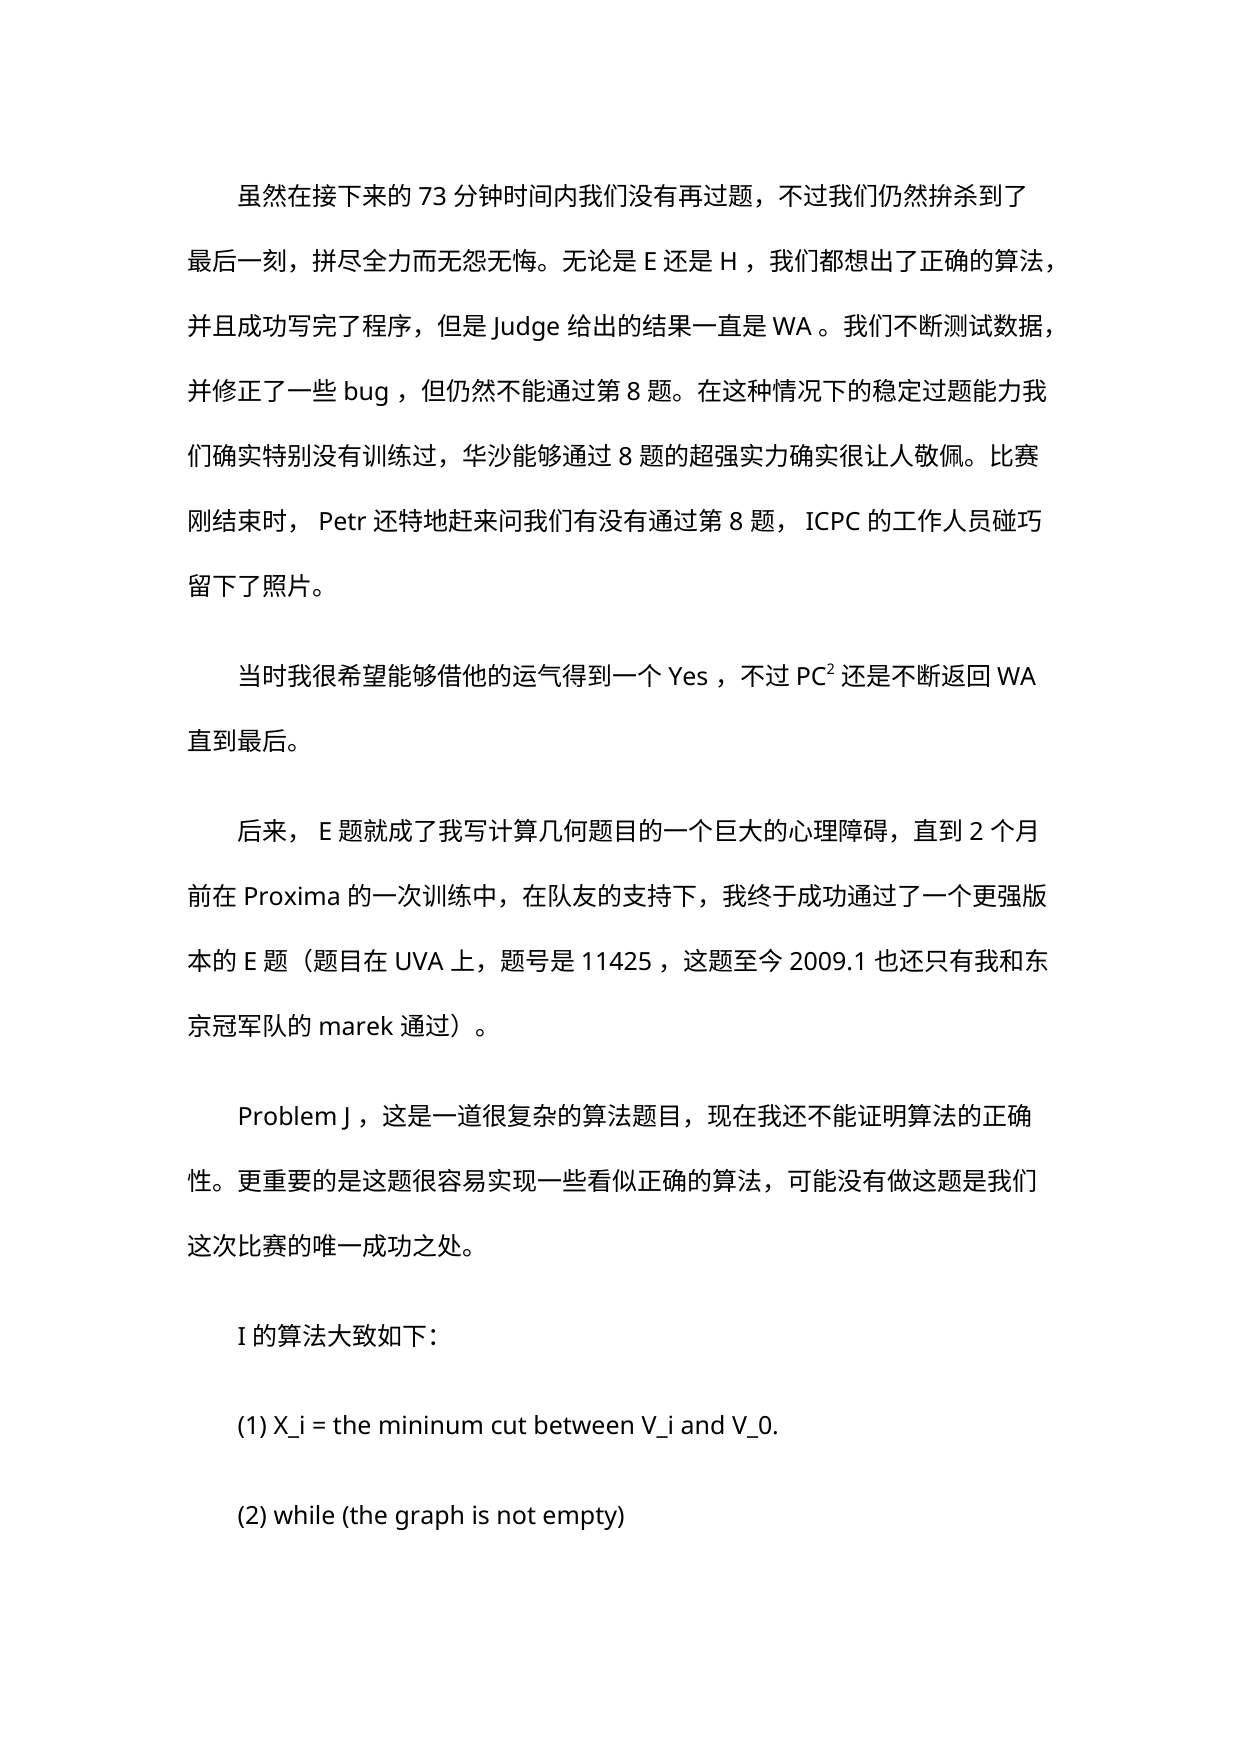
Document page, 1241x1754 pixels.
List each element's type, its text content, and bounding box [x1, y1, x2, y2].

text 当时我很希望能够借他的运气得到一个 Yes ，不过 PC2 还是不断返回 WA 直到最后。 [187, 642, 1053, 772]
text (1) X_i = the mininum cut between V_i and V_0. [187, 1392, 1053, 1457]
text I 的算法大致如下： [187, 1302, 1053, 1367]
text (2) while (the graph is not empty) [187, 1482, 1053, 1547]
text Problem J ，这是一道很复杂的算法题目，现在我还不能证明算法的正确性。更重要的是这题很容易实现一些看似正确的算法，可能没有做这题是我们这次比赛的唯一成功之处。 [187, 1082, 1053, 1277]
text 虽然在接下来的 73 分钟时间内我们没有再过题，不过我们仍然拚杀到了最后一刻，拼尽全力而无怨无悔。无论是 E 还是 H ，我们都想出了正确的算法，并且成功写完了程序，但是 Judge 给出的结果一直是 WA 。我们不断测试数据，并修正了一些 bug ，但仍然不能通过第 8 题。在这种情况下的稳定过题能力我们确实特别没有训练过，华沙能够通过 8 题的超强实力确实很让人敬佩。比赛刚结束时， Petr 还特地赶来问我们有没有通过第 8 题， ICPC 的工作人员碰巧留下了照片。 [187, 162, 1053, 617]
text 后来， E 题就成了我写计算几何题目的一个巨大的心理障碍，直到 2 个月前在 Proxima 的一次训练中，在队友的支持下，我终于成功通过了一个更强版本的 E 题（题目在 UVA 上，题号是 11425 ，这题至今 2009.1 也还只有我和东京冠军队的 marek 通过）。 [187, 797, 1053, 1057]
